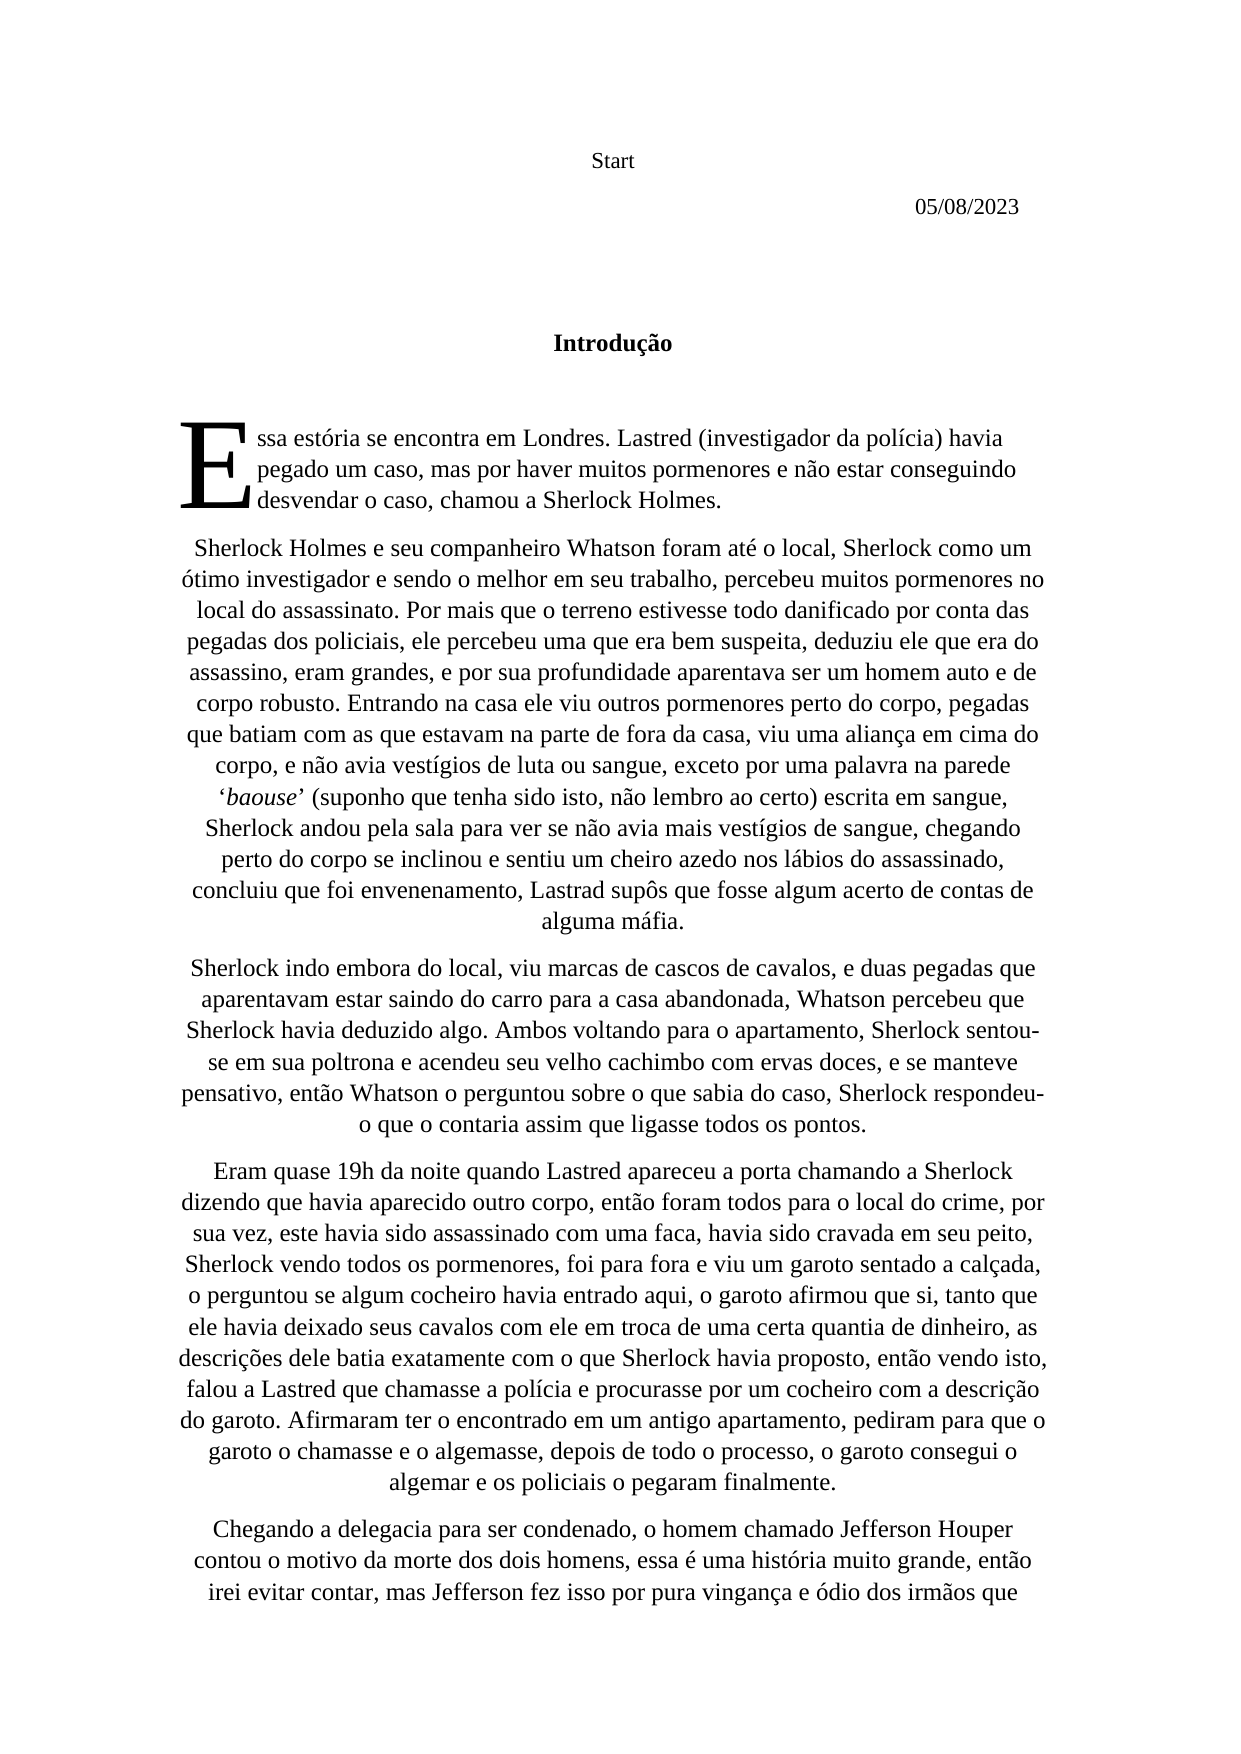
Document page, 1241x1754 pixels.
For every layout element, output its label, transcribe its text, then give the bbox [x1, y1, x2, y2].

text Sherlock Holmes e seu companheiro Whatson foram até o local, Sherlock como um ótimo investigador e sendo o melhor em seu trabalho, percebeu muitos pormenores no local do assassinato. Por mais que o terreno estivesse todo danificado por conta das pegadas dos policiais, ele percebeu uma que era bem suspeita, deduziu ele que era do assassino, eram grandes, e por sua profundidade aparentava ser um homem auto e de corpo robusto. Entrando na casa ele viu outros pormenores perto do corpo, pegadas que batiam com as que estavam na parte de fora da casa, viu uma aliança em cima do corpo, e não avia vestígios de luta ou sangue, exceto por uma palavra na parede ‘baouse’ (suponho que tenha sido isto, não lembro ao certo) escrita em sangue, Sherlock andou pela sala para ver se não avia mais vestígios de sangue, chegando perto do corpo se inclinou e sentiu um cheiro azedo nos lábios do assassinado, concluiu que foi envenenamento, Lastrad supôs que fosse algum acerto de contas de alguma máfia. [177, 533, 1048, 934]
text Start [177, 148, 1048, 174]
text 05/08/2023 [915, 193, 1048, 219]
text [177, 1514, 1048, 1605]
text Eram quase 19h da noite quando Lastred apareceu a porta chamando a Sherlock dizendo que havia aparecido outro corpo, então foram todos para o local do crime, por sua vez, este havia sido assassinado com uma faca, havia sido cravada em seu peito, Sherlock vendo todos os pormenores, foi para fora e viu um garoto sentado a calçada, o perguntou se algum cocheiro havia entrado aqui, o garoto afirmou que si, tanto que ele havia deixado seus cavalos com ele em troca de uma certa quantia de dinheiro, as descrições dele batia exatamente com o que Sherlock havia proposto, então vendo isto, falou a Lastred que chamasse a polícia e procurasse por um cocheiro com a descrição do garoto. Afirmaram ter o encontrado em um antigo apartamento, pediram para que o garoto o chamasse e o algemasse, depois de todo o processo, o garoto consegui o algemar e os policiais o pegaram finalmente. [177, 1156, 1048, 1496]
text ssa estória se encontra em Londres. Lastred (investigador da polícia) havia pegado um caso, mas por haver muitos pormenores e não estar conseguindo desvendar o caso, chamou a Sherlock Holmes. [177, 423, 1048, 514]
text Introdução [177, 328, 1048, 357]
text Sherlock indo embora do local, viu marcas de cascos de cavalos, e duas pegadas que aparentavam estar saindo do carro para a casa abandonada, Whatson percebeu que Sherlock havia deduzido algo. Ambos voltando para o apartamento, Sherlock sentou-se em sua poltrona e acendeu seu velho cachimbo com ervas doces, e se manteve pensativo, então Whatson o perguntou sobre o que sabia do caso, Sherlock respondeu-o que o contaria assim que ligasse todos os pontos. [177, 953, 1048, 1137]
